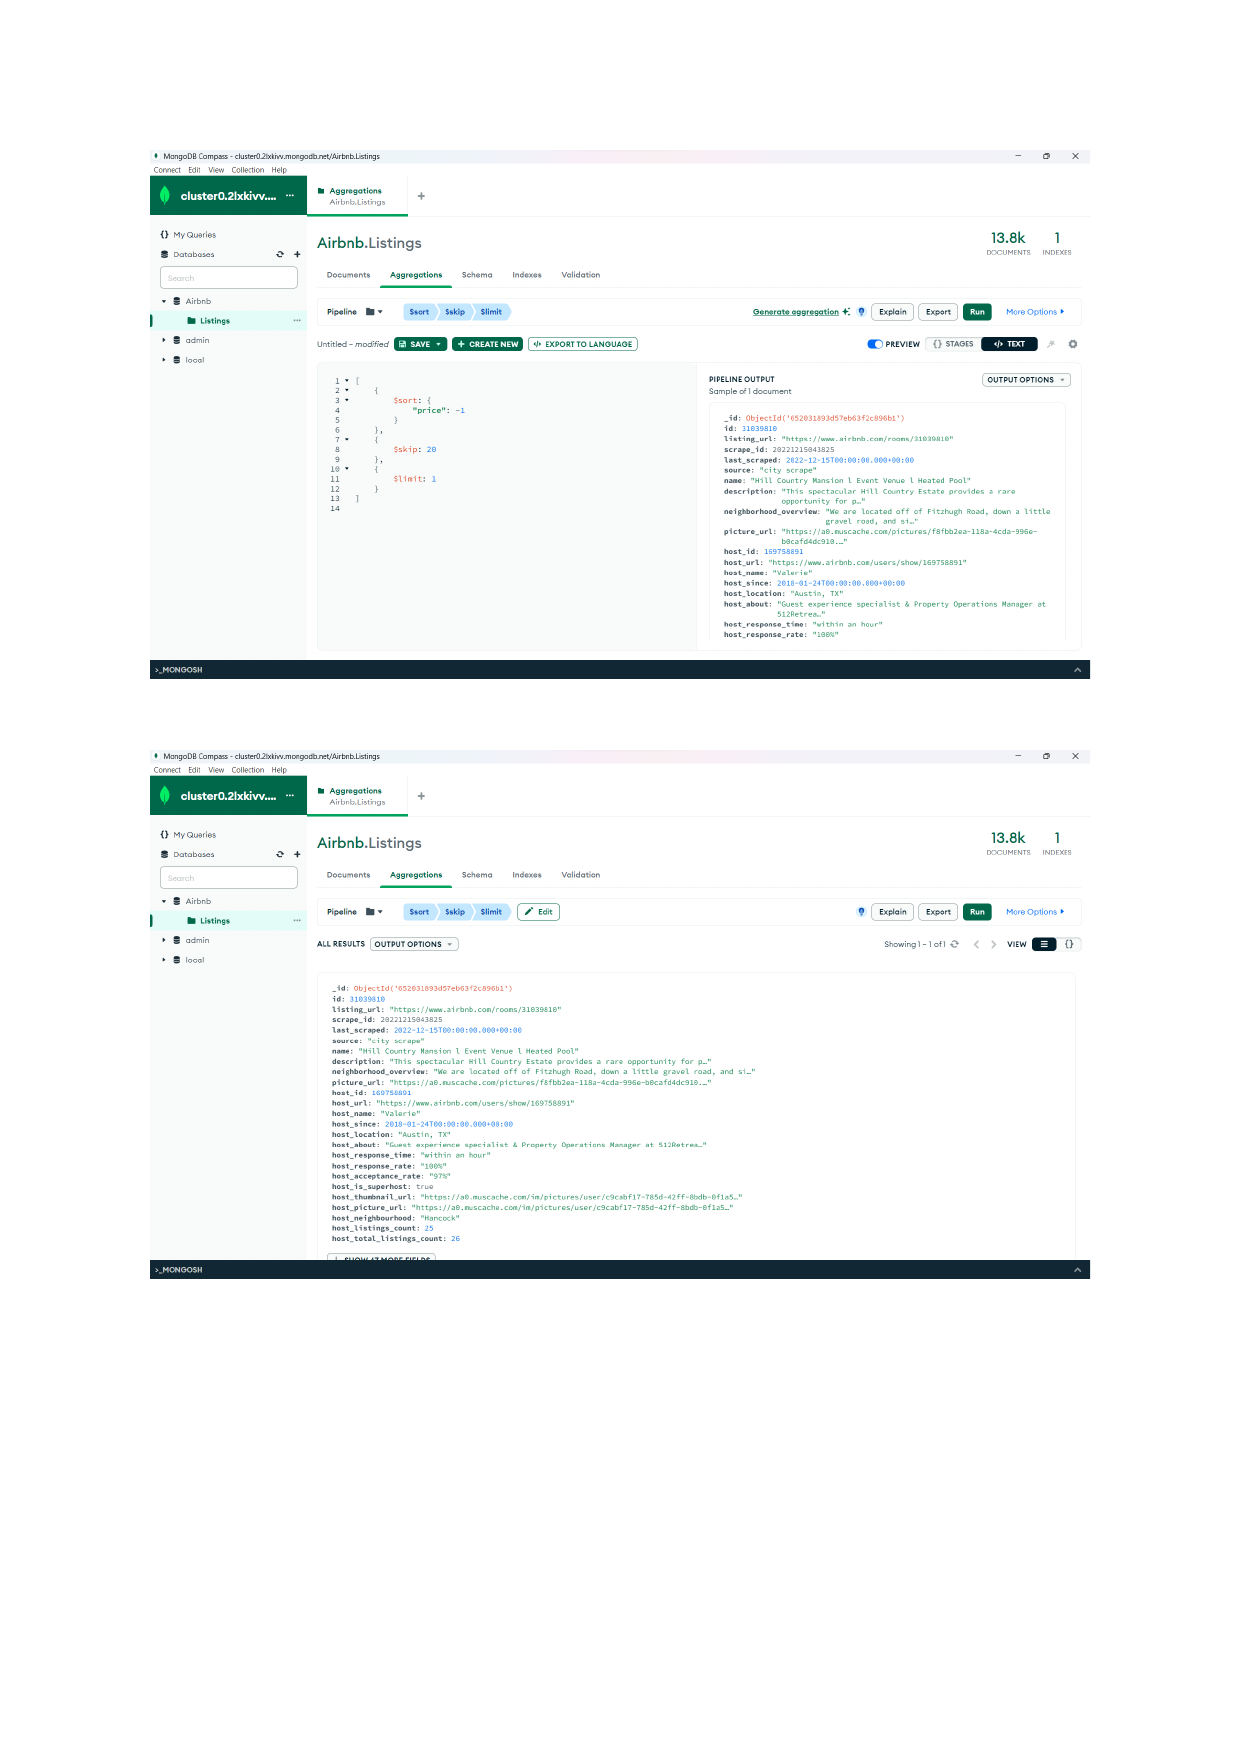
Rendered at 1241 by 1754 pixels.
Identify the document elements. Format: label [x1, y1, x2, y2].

picture [150, 750, 1091, 1279]
picture [150, 150, 1091, 679]
